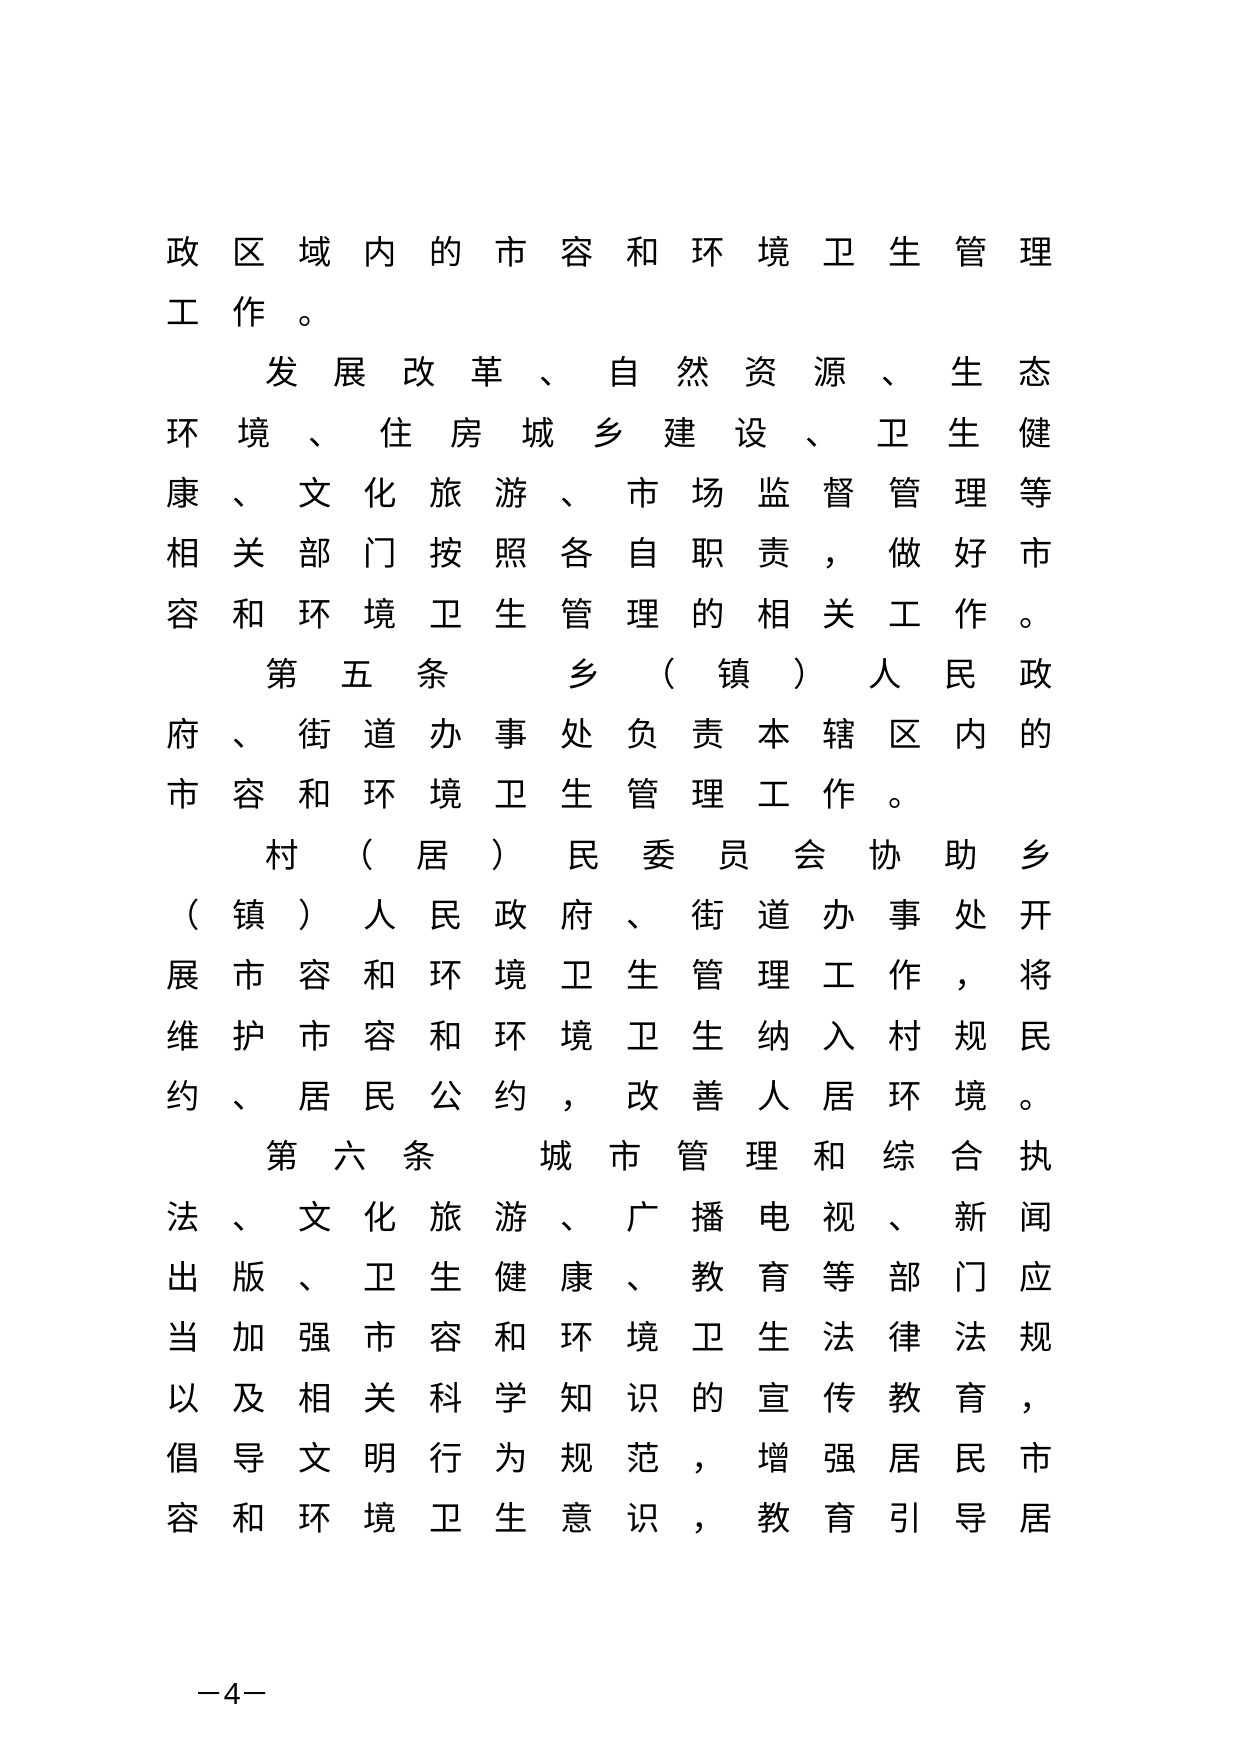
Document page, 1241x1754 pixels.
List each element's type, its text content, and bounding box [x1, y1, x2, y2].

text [167, 1124, 1085, 1546]
text 村（居）民委员会协助乡（镇）人民政府、街道办事处开展市容和环境卫生管理工作，将维护市容和环境卫生纳入村规民约、居民公约，改善人居环境。 [167, 822, 1085, 1124]
text 第五条 乡（镇）人民政府、街道办事处负责本辖区内的市容和环境卫生管理工作。 [167, 642, 1085, 822]
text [167, 219, 1085, 340]
text 发展改革、自然资源、生态环境、住房城乡建设、卫生健康、文化旅游、市场监督管理等相关部门按照各自职责，做好市容和环境卫生管理的相关工作。 [167, 340, 1085, 642]
